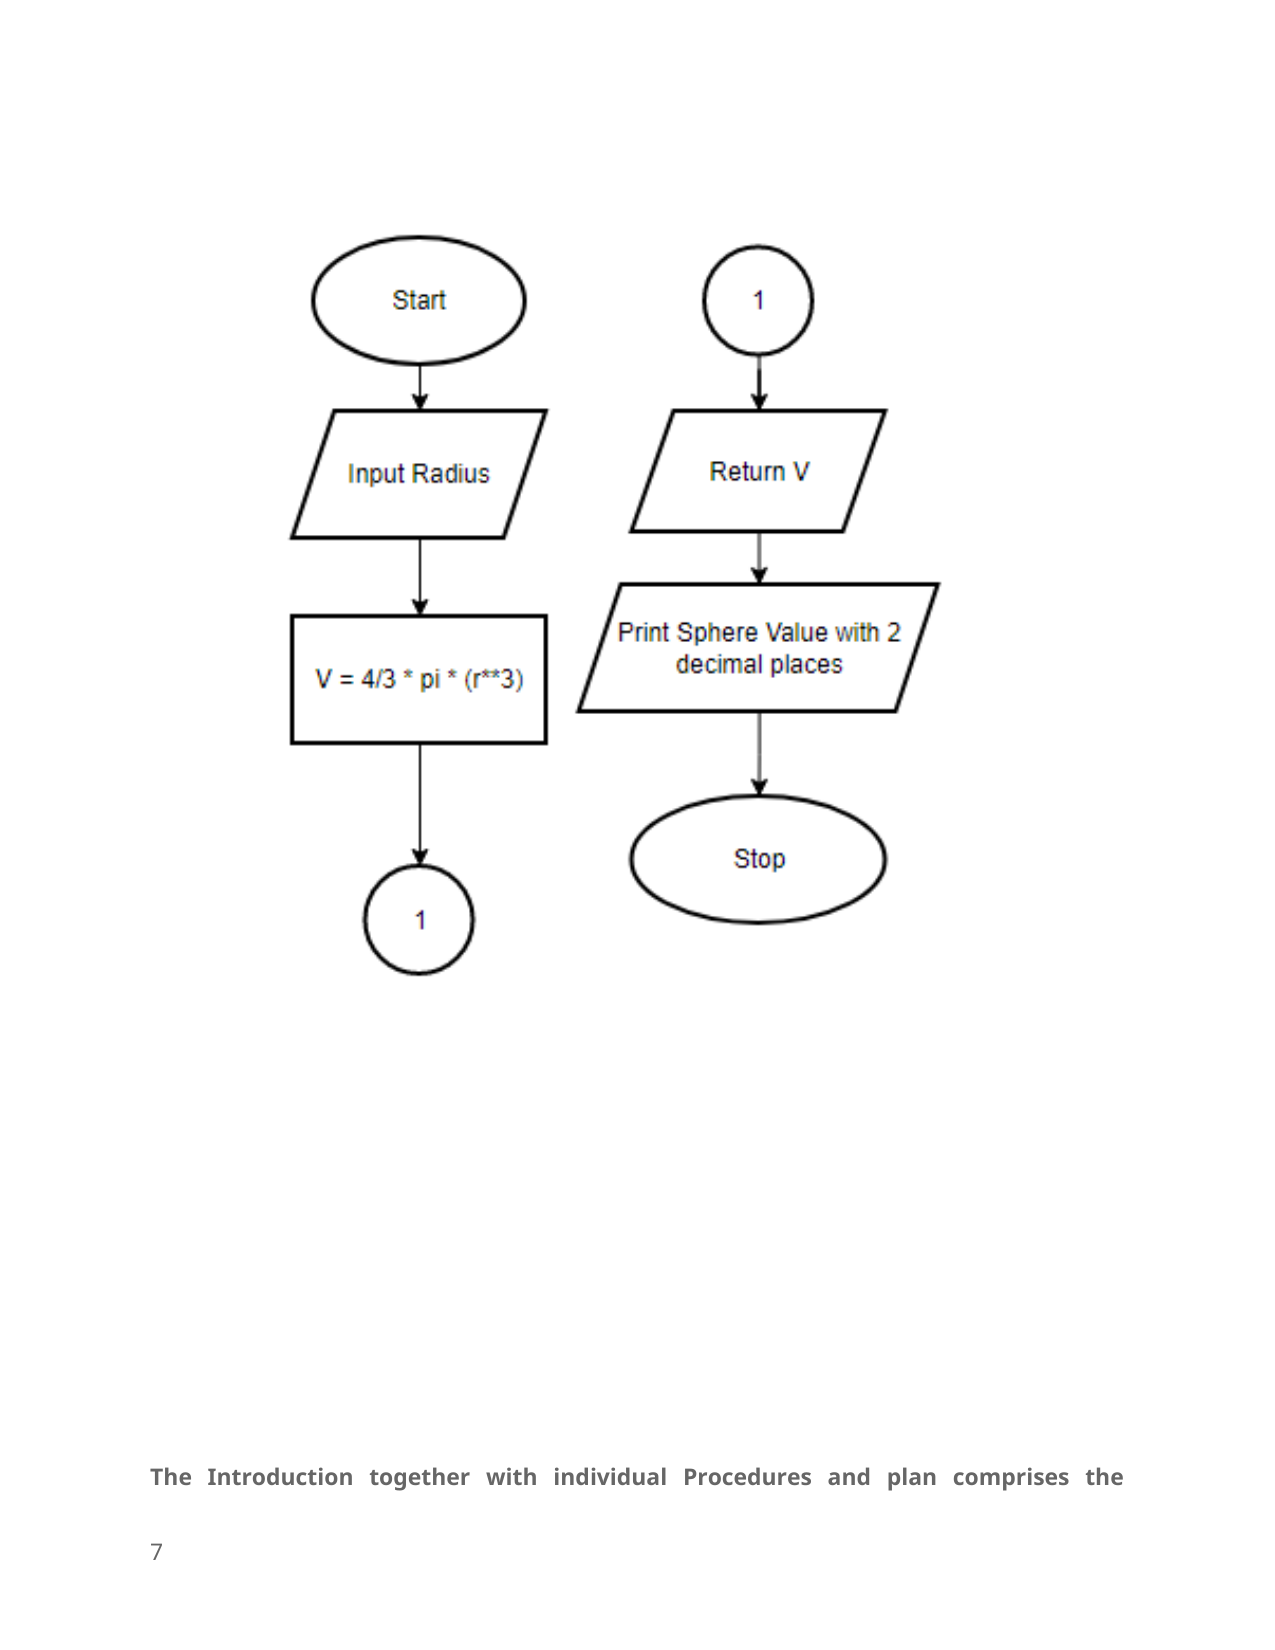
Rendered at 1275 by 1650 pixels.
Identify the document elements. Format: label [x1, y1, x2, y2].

text [150, 1461, 1125, 1492]
picture [187, 150, 1079, 1080]
